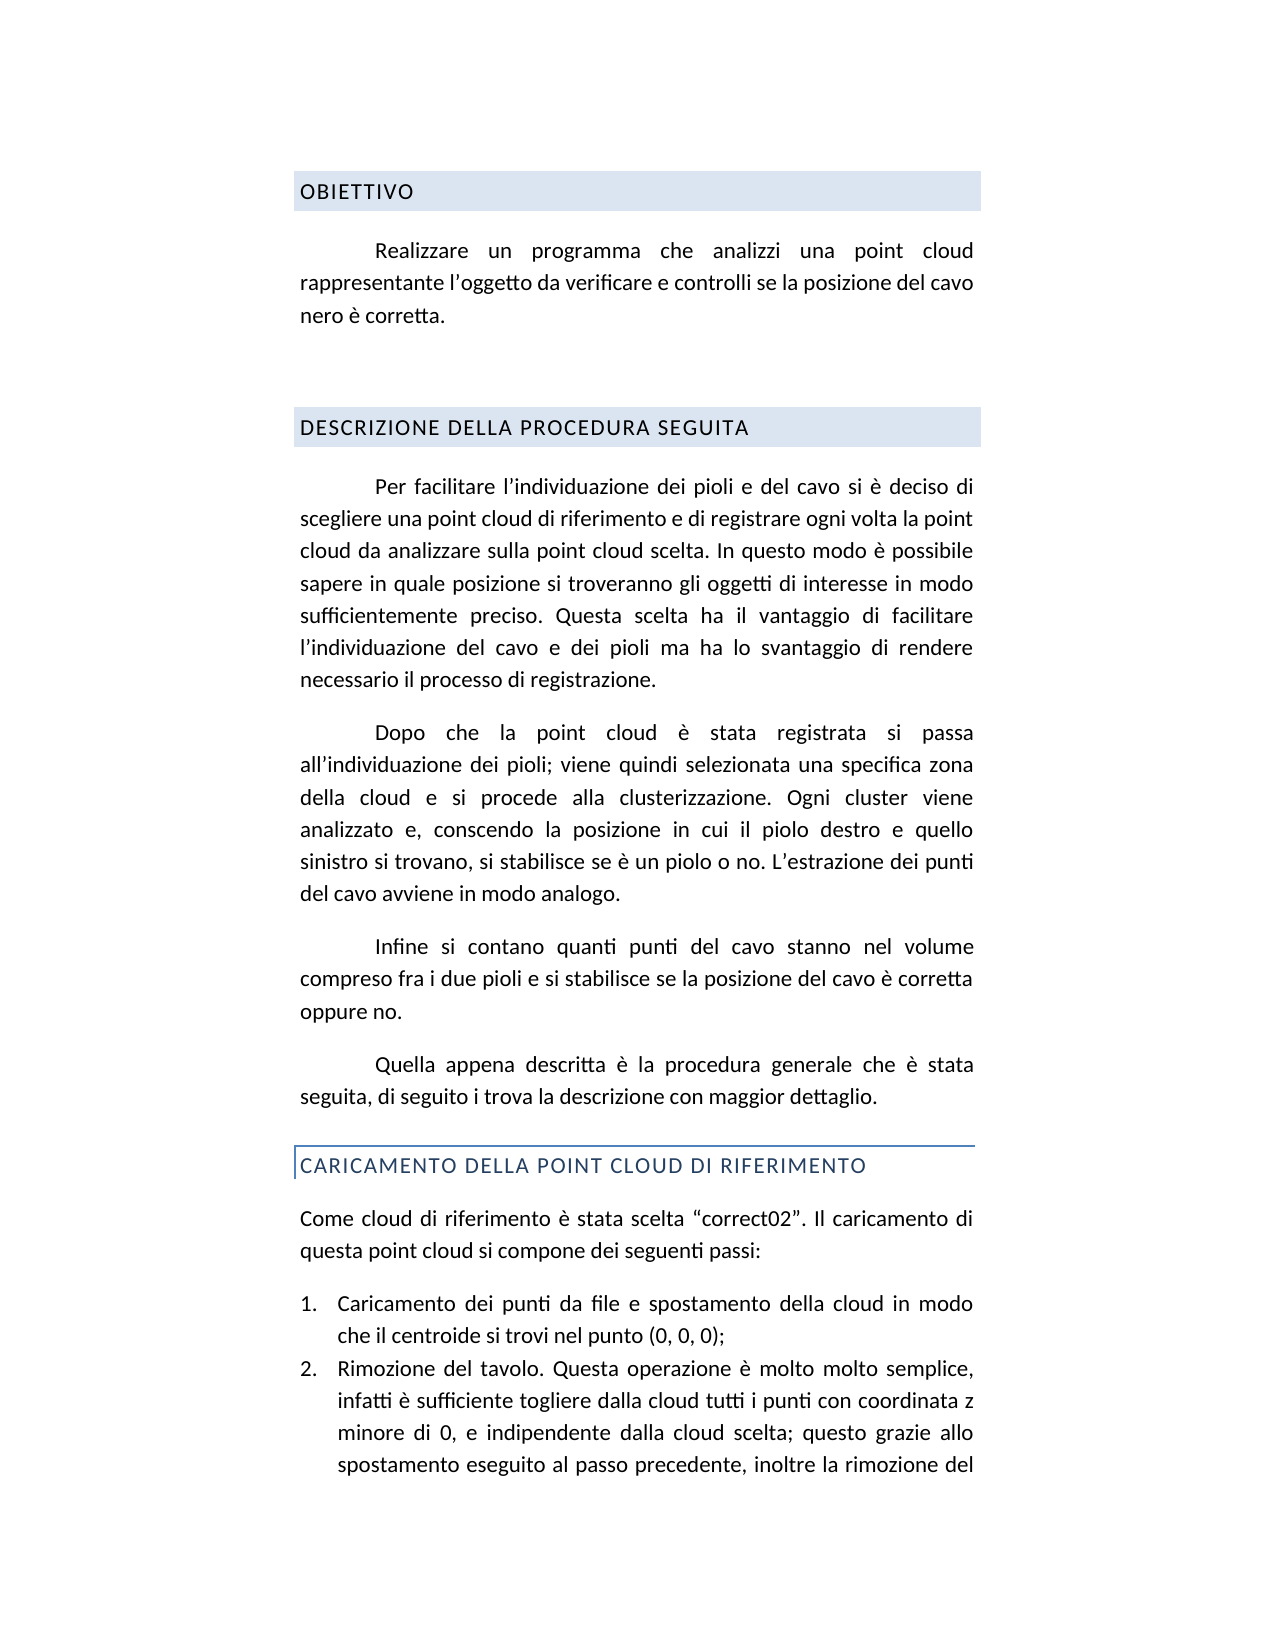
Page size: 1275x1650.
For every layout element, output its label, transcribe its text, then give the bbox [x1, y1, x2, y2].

text Infine si contano quanti punti del cavo stanno nel volume compreso fra i due pioli e si stabilisce se la posizione del cavo è corretta oppure no. [300, 932, 975, 1025]
text Per facilitare l’individuazione dei pioli e del cavo si è deciso di scegliere una point cloud di riferimento e di registrare ogni volta la point cloud da analizzare sulla point cloud scelta. In questo modo è possibile sapere in quale posizione si troveranno gli oggetti di interesse in modo sufficientemente preciso. Questa scelta ha il vantaggio di facilitare l’individuazione del cavo e dei pioli ma ha lo svantaggio di rendere necessario il processo di registrazione. [300, 472, 975, 693]
subtitle Descrizione della procedura seguita [300, 413, 975, 441]
text Dopo che la point cloud è stata registrata si passa all’individuazione dei pioli; viene quindi selezionata una specifica zona della cloud e si procede alla clusterizzazione. Ogni cluster viene analizzato e, conscendo la posizione in cui il piolo destro e quello sinistro si trovano, si stabilisce se è un piolo o no. L’estrazione dei punti del cavo avviene in modo analogo. [300, 718, 975, 907]
subtitle Obiettivo [300, 177, 975, 205]
text Quella appena descritta è la procedura generale che è stata seguita, di seguito i trova la descrizione con maggior dettaglio. [300, 1050, 975, 1110]
subtitle Caricamento della point cloud di riferimento [296, 1147, 975, 1179]
list Caricamento dei punti da file e spostamento della cloud in modo che il centroide si trovi nel punto (0, 0, 0); [300, 1289, 975, 1349]
text Come cloud di riferimento è stata scelta “correct02”. Il caricamento di questa point cloud si compone dei seguenti passi: [300, 1204, 975, 1264]
text Realizzare un programma che analizzi una point cloud rappresentante l’oggetto da verificare e controlli se la posizione del cavo nero è corretta. [300, 236, 975, 329]
